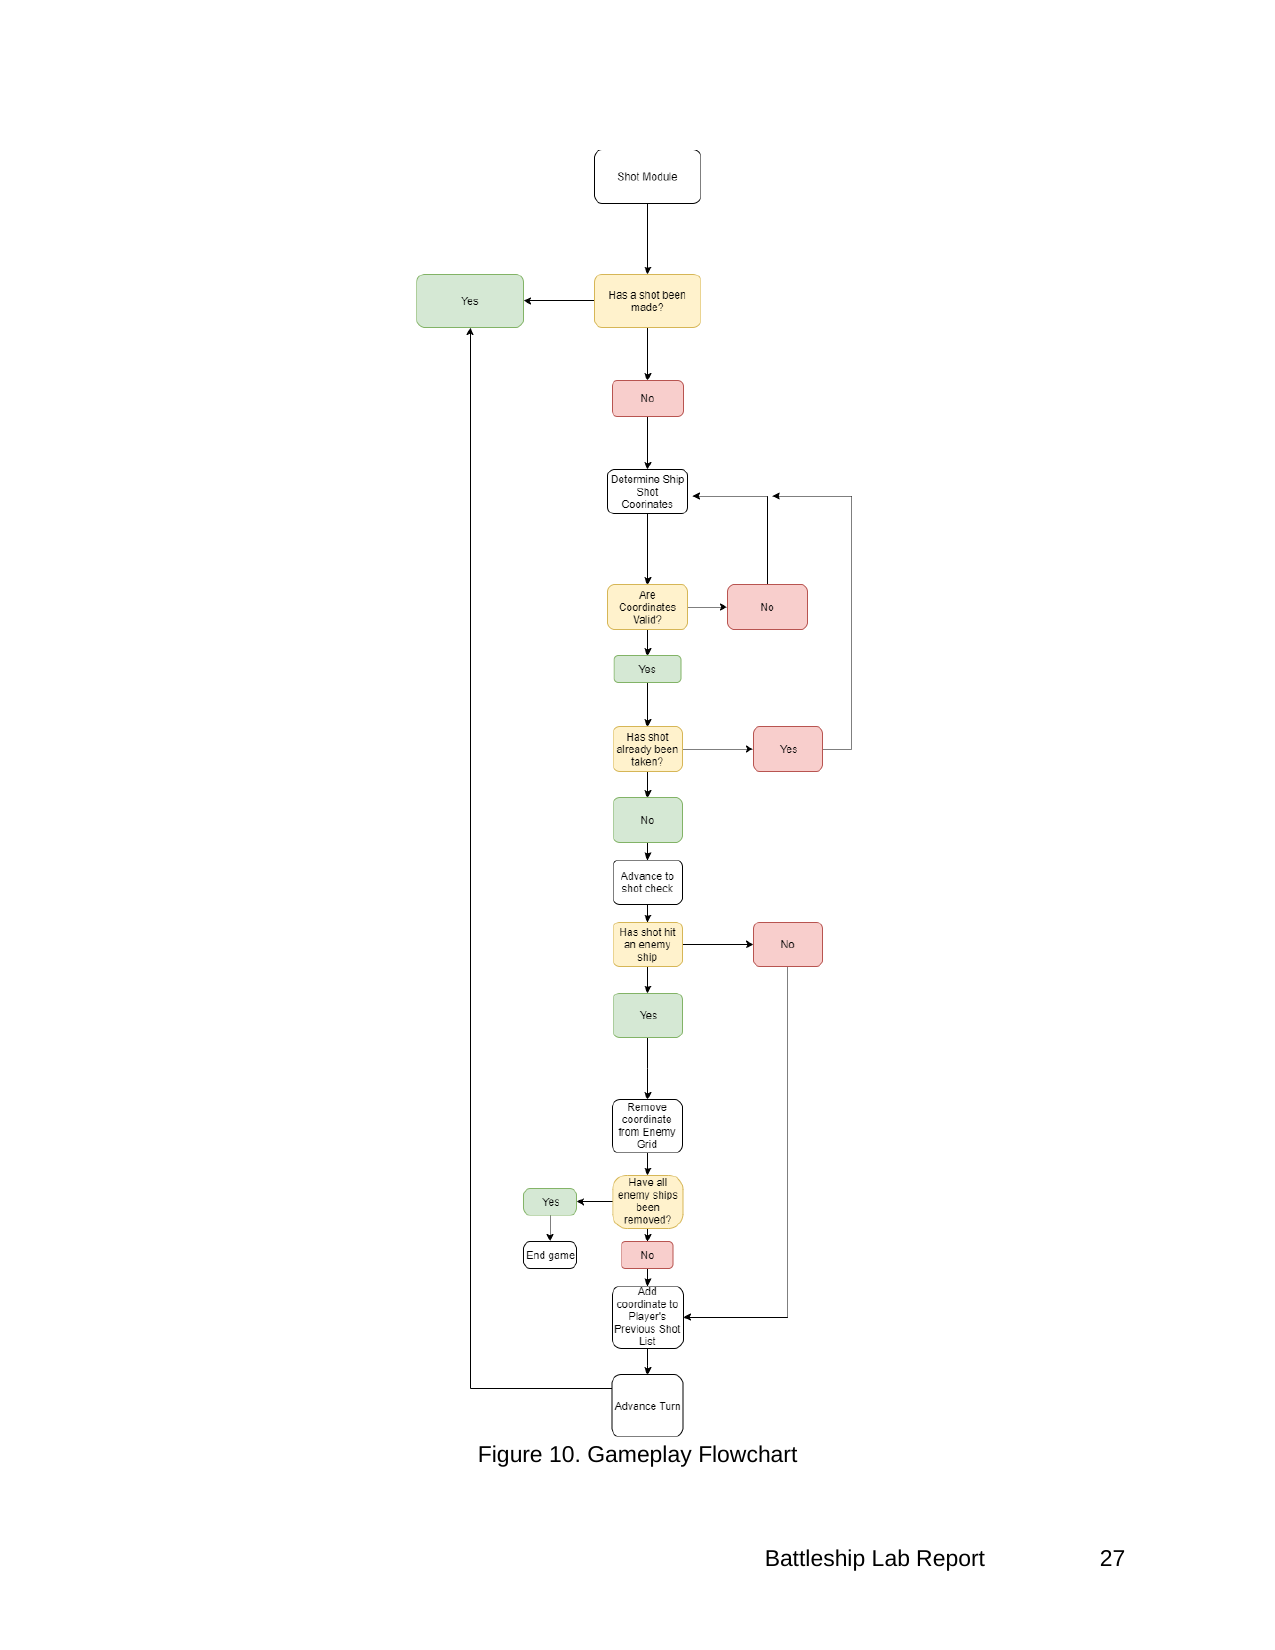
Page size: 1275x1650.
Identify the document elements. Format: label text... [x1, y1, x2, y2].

text Figure 10. Gameplay Flowchart [150, 1441, 1125, 1467]
picture [416, 150, 859, 1437]
